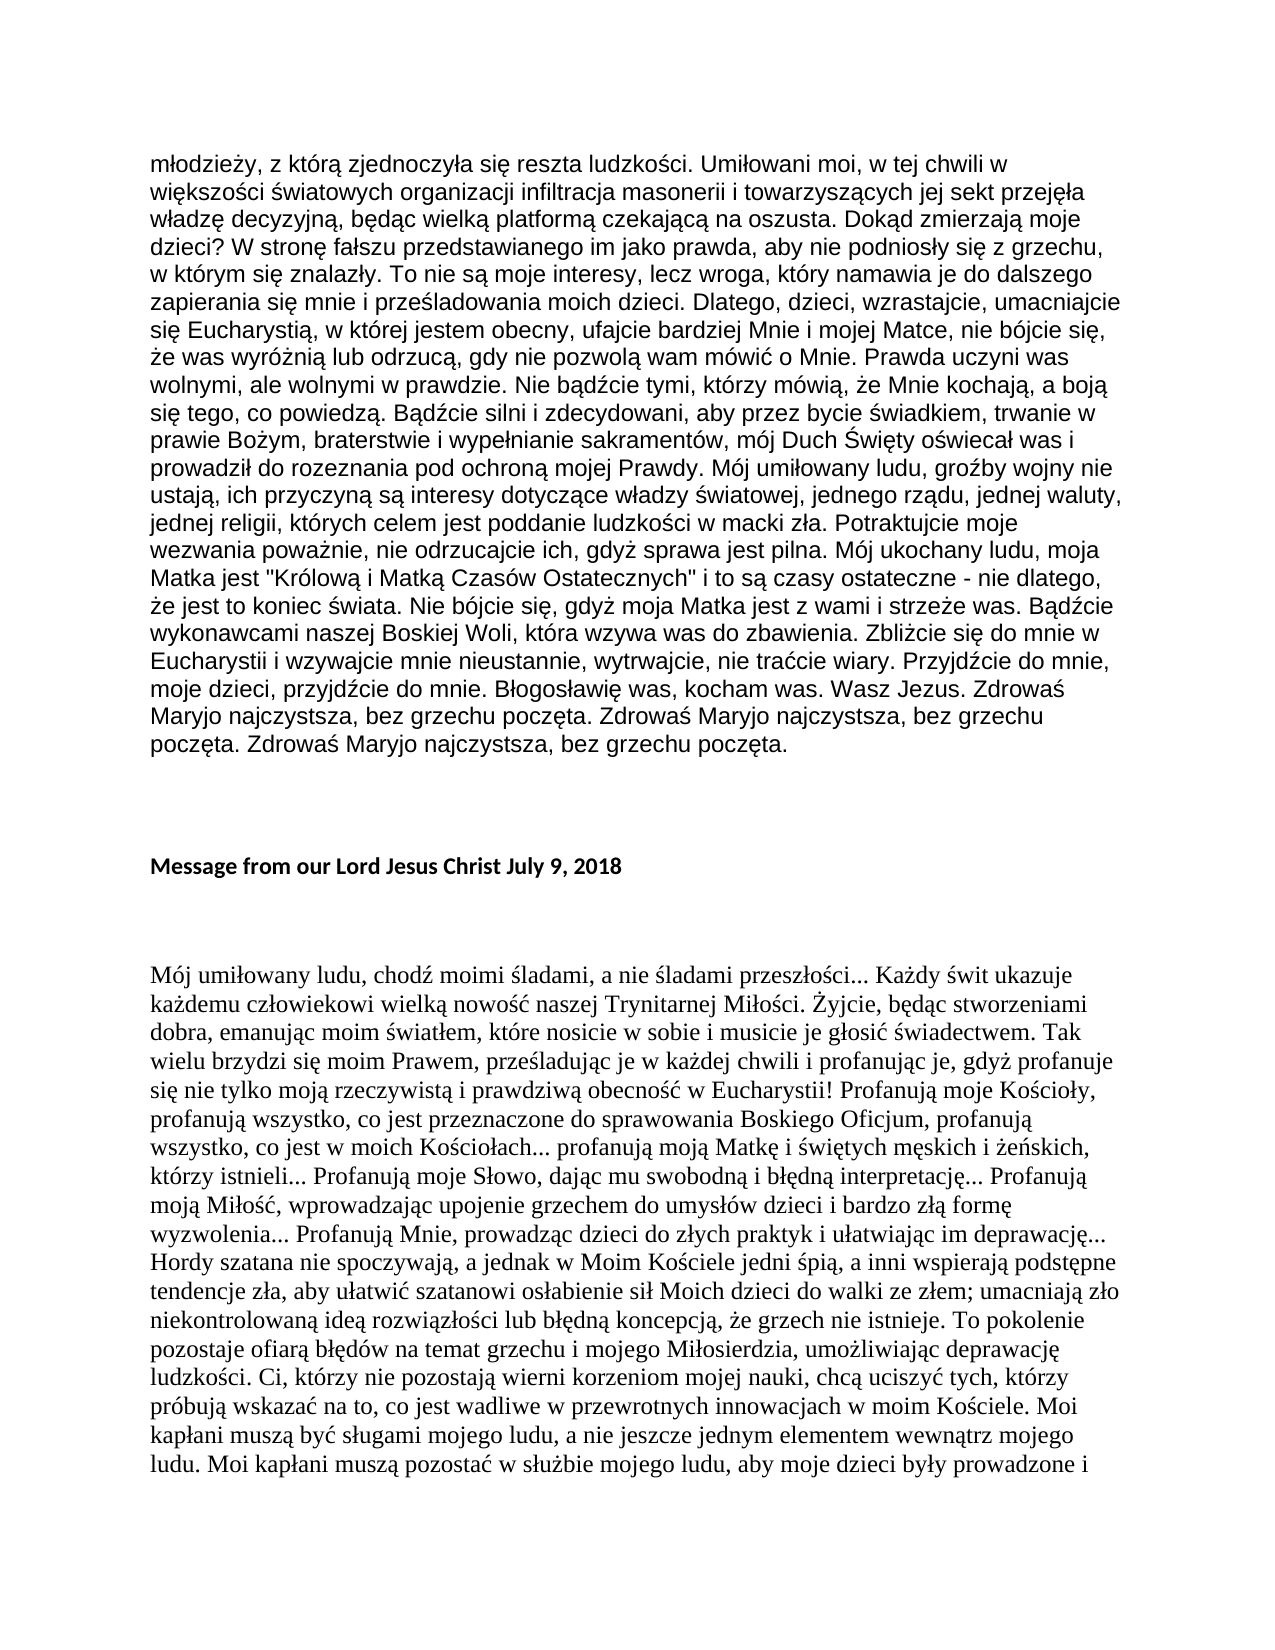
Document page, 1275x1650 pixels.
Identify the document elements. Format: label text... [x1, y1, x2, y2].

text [150, 150, 1125, 757]
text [150, 960, 1125, 1477]
text Message from our Lord Jesus Christ July 9, 2018 [150, 851, 1125, 880]
